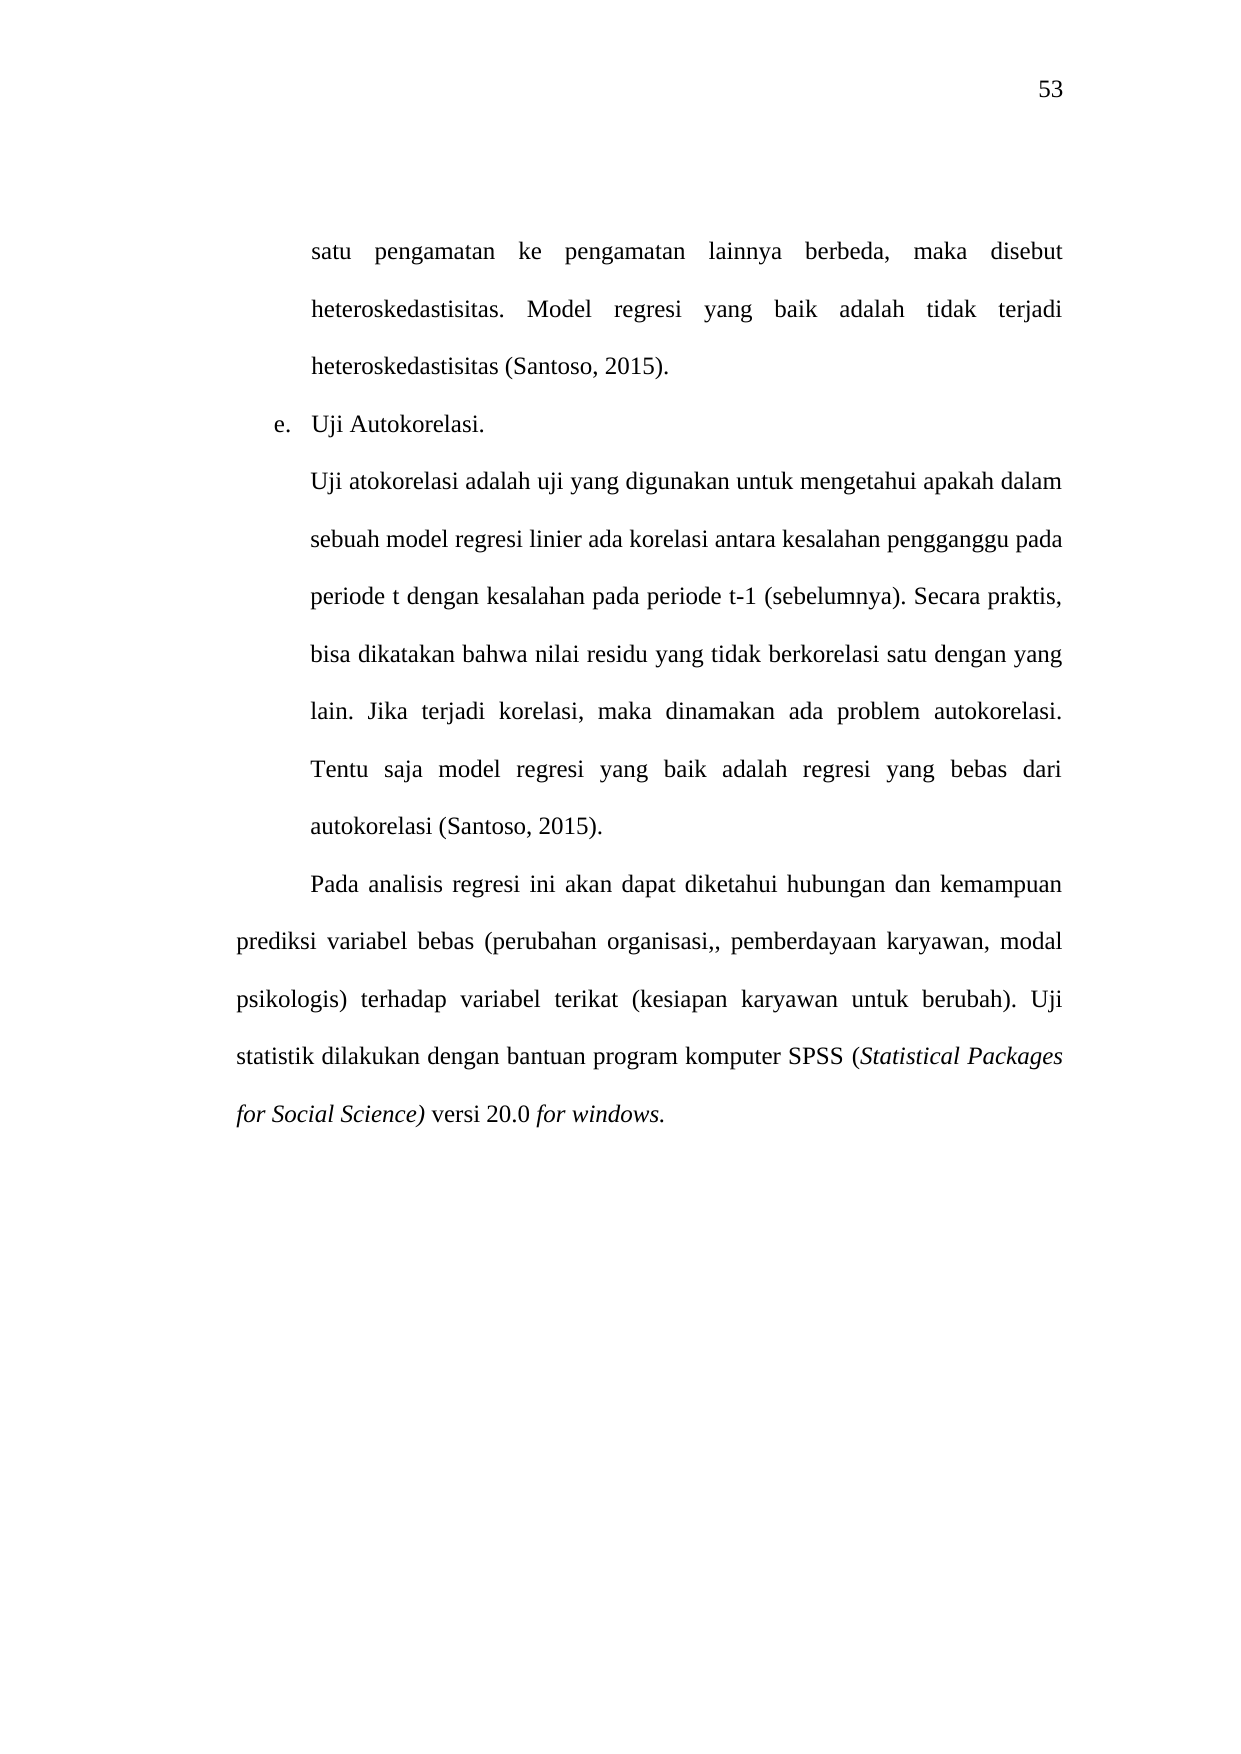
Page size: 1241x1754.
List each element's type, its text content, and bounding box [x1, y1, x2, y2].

list Uji Autokorelasi. [274, 409, 1063, 437]
list Uji atokorelasi adalah uji yang digunakan untuk mengetahui apakah dalam sebuah model regresi linier ada korelasi antara kesalahan pengganggu pada periode t dengan kesalahan pada periode t-1 (sebelumnya). Secara praktis, bisa dikatakan bahwa nilai residu yang tidak berkorelasi satu dengan yang lain. Jika terjadi korelasi, maka dinamakan ada problem autokorelasi. Tentu saja model regresi yang baik adalah regresi yang bebas dari autokorelasi (Santoso, 2015). [310, 466, 1063, 840]
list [311, 236, 1063, 380]
list Pada analisis regresi ini akan dapat diketahui hubungan dan kemampuan prediksi variabel bebas (perubahan organisasi,, pemberdayaan karyawan, modal psikologis) terhadap variabel terikat (kesiapan karyawan untuk berubah). Uji statistik dilakukan dengan bantuan program komputer SPSS (Statistical Packages for Social Science) versi 20.0 for windows. [236, 869, 1063, 1127]
